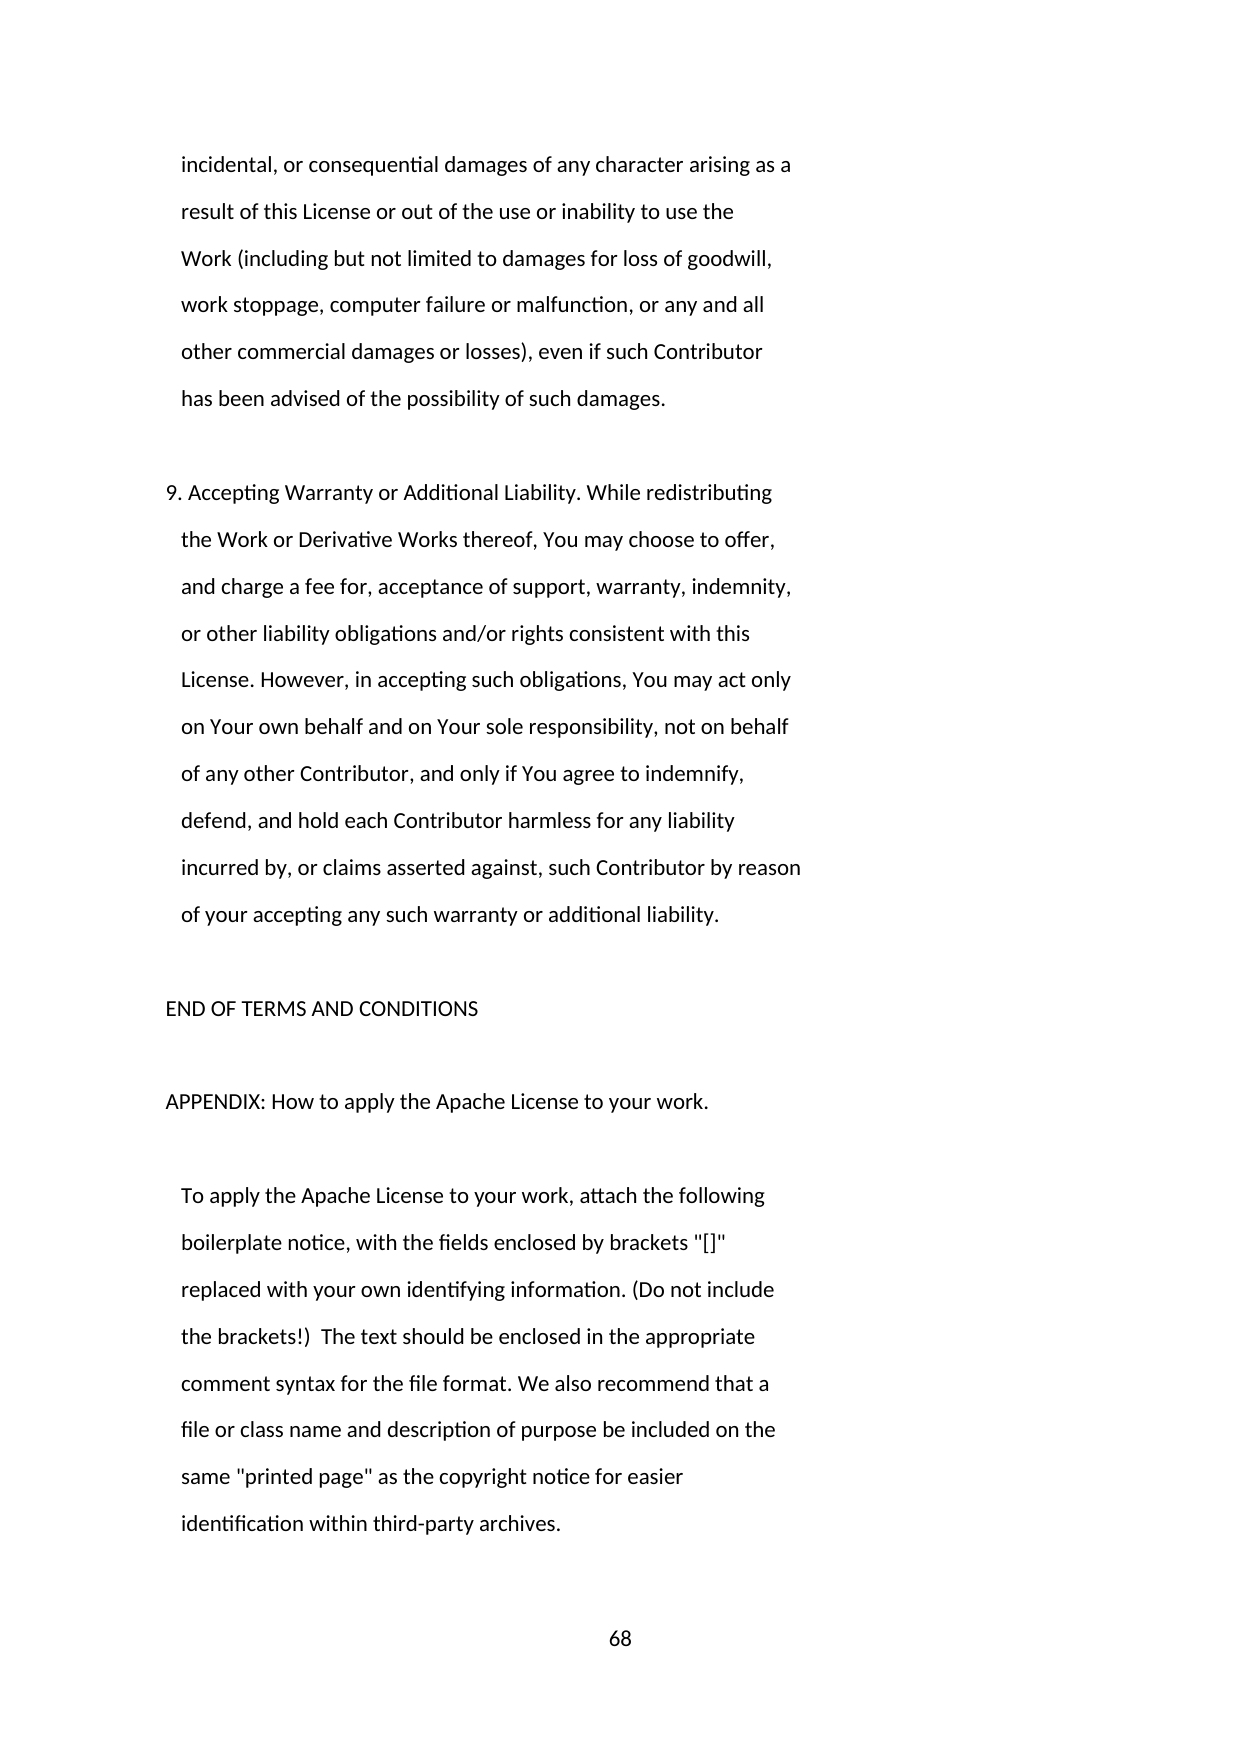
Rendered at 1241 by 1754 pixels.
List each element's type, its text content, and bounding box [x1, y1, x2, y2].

text incurred by, or claims asserted against, such Contributor by reason [150, 853, 1090, 881]
text other commercial damages or losses), even if such Contributor [150, 337, 1090, 366]
text License. However, in accepting such obligations, You may act only [150, 666, 1090, 694]
text Work (including but not limited to damages for loss of goodwill, [150, 244, 1090, 272]
text the Work or Derivative Works thereof, You may choose to offer, [150, 525, 1090, 553]
text and charge a fee for, acceptance of support, warranty, indemnity, [150, 572, 1090, 600]
text APPENDIX: How to apply the Apache License to your work. [150, 1087, 1090, 1116]
text same "printed page" as the copyright notice for easier [150, 1462, 1090, 1491]
text To apply the Apache License to your work, attach the following [150, 1181, 1090, 1209]
text has been advised of the possibility of such damages. [150, 384, 1090, 412]
text work stoppage, computer failure or malfunction, or any and all [150, 291, 1090, 319]
text identification within third-party archives. [150, 1509, 1090, 1537]
text on Your own behalf and on Your sole responsibility, not on behalf [150, 712, 1090, 741]
text file or class name and description of purpose be included on the [150, 1416, 1090, 1444]
text of your accepting any such warranty or additional liability. [150, 900, 1090, 928]
text defend, and hold each Contributor harmless for any liability [150, 806, 1090, 834]
text END OF TERMS AND CONDITIONS [150, 994, 1090, 1022]
text incidental, or consequential damages of any character arising as a [150, 150, 1090, 178]
text 9. Accepting Warranty or Additional Liability. While redistributing [150, 478, 1090, 506]
text of any other Contributor, and only if You agree to indemnify, [150, 759, 1090, 787]
text boilerplate notice, with the fields enclosed by brackets "[]" [150, 1228, 1090, 1256]
text result of this License or out of the use or inability to use the [150, 197, 1090, 225]
text replaced with your own identifying information. (Do not include [150, 1275, 1090, 1303]
text the brackets!) The text should be enclosed in the appropriate [150, 1322, 1090, 1350]
text or other liability obligations and/or rights consistent with this [150, 619, 1090, 647]
text comment syntax for the file format. We also recommend that a [150, 1369, 1090, 1397]
